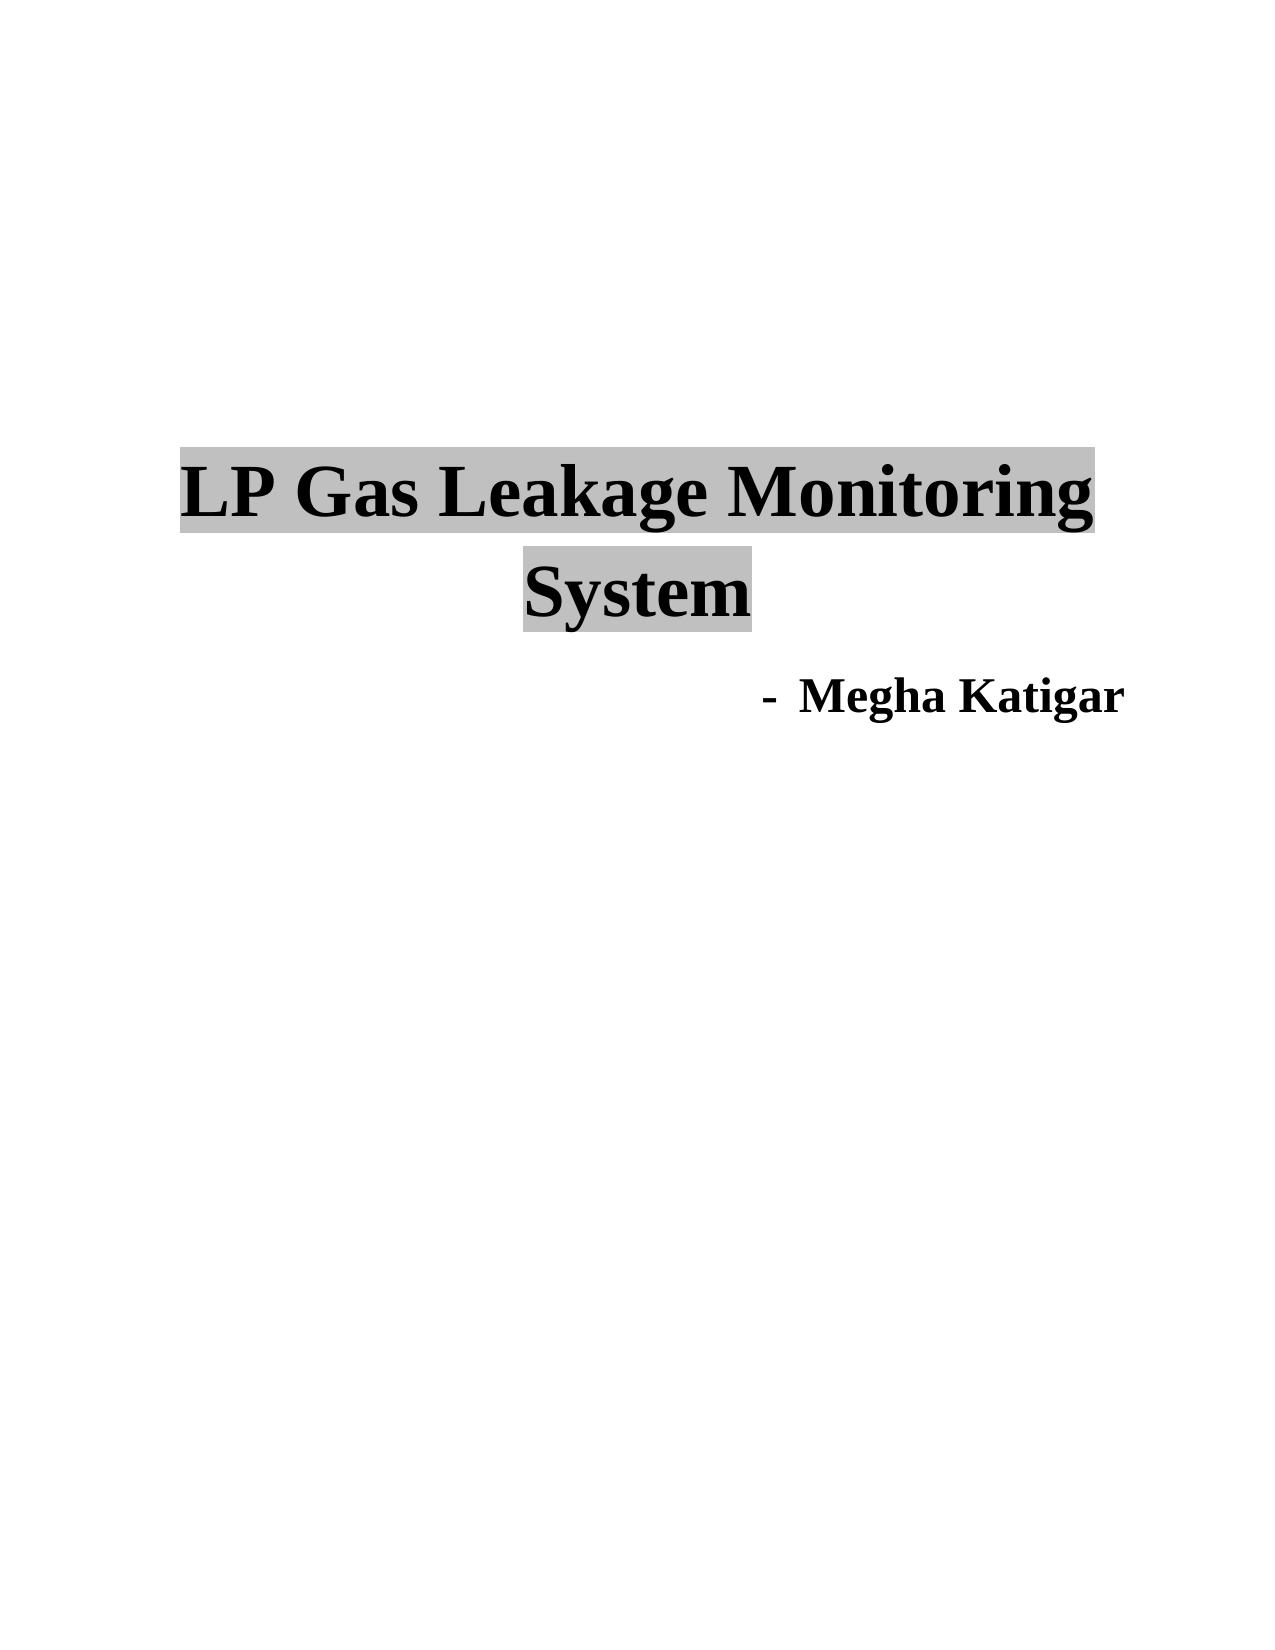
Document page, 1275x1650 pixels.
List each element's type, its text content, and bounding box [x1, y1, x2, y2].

list Megha Katigar [187, 666, 1125, 723]
text LP Gas Leakage Monitoring System [150, 447, 1125, 632]
